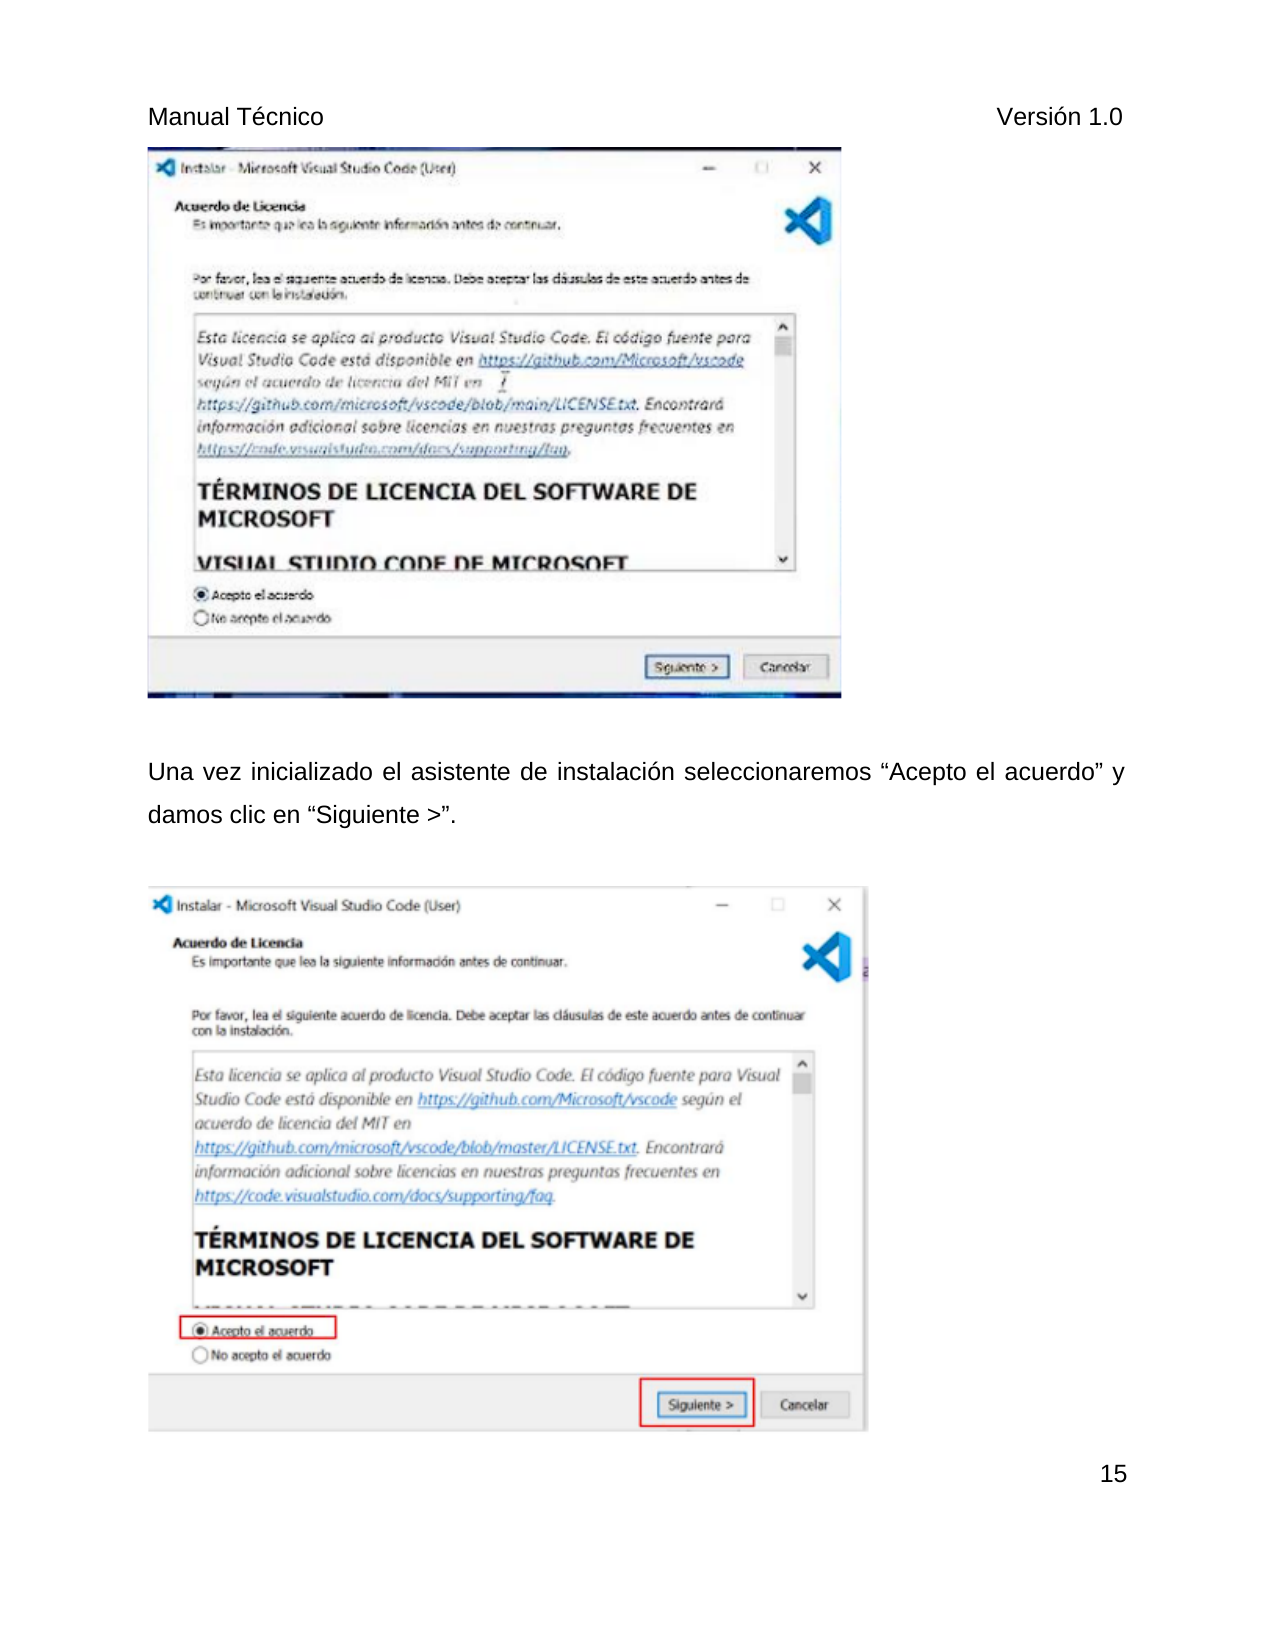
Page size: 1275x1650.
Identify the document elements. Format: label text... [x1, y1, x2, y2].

picture [147, 886, 872, 1435]
text Una vez inicializado el asistente de instalación seleccionaremos “Acepto el acuerdo” y damos clic en “Siguiente >”. [148, 757, 1127, 829]
picture [147, 147, 842, 700]
